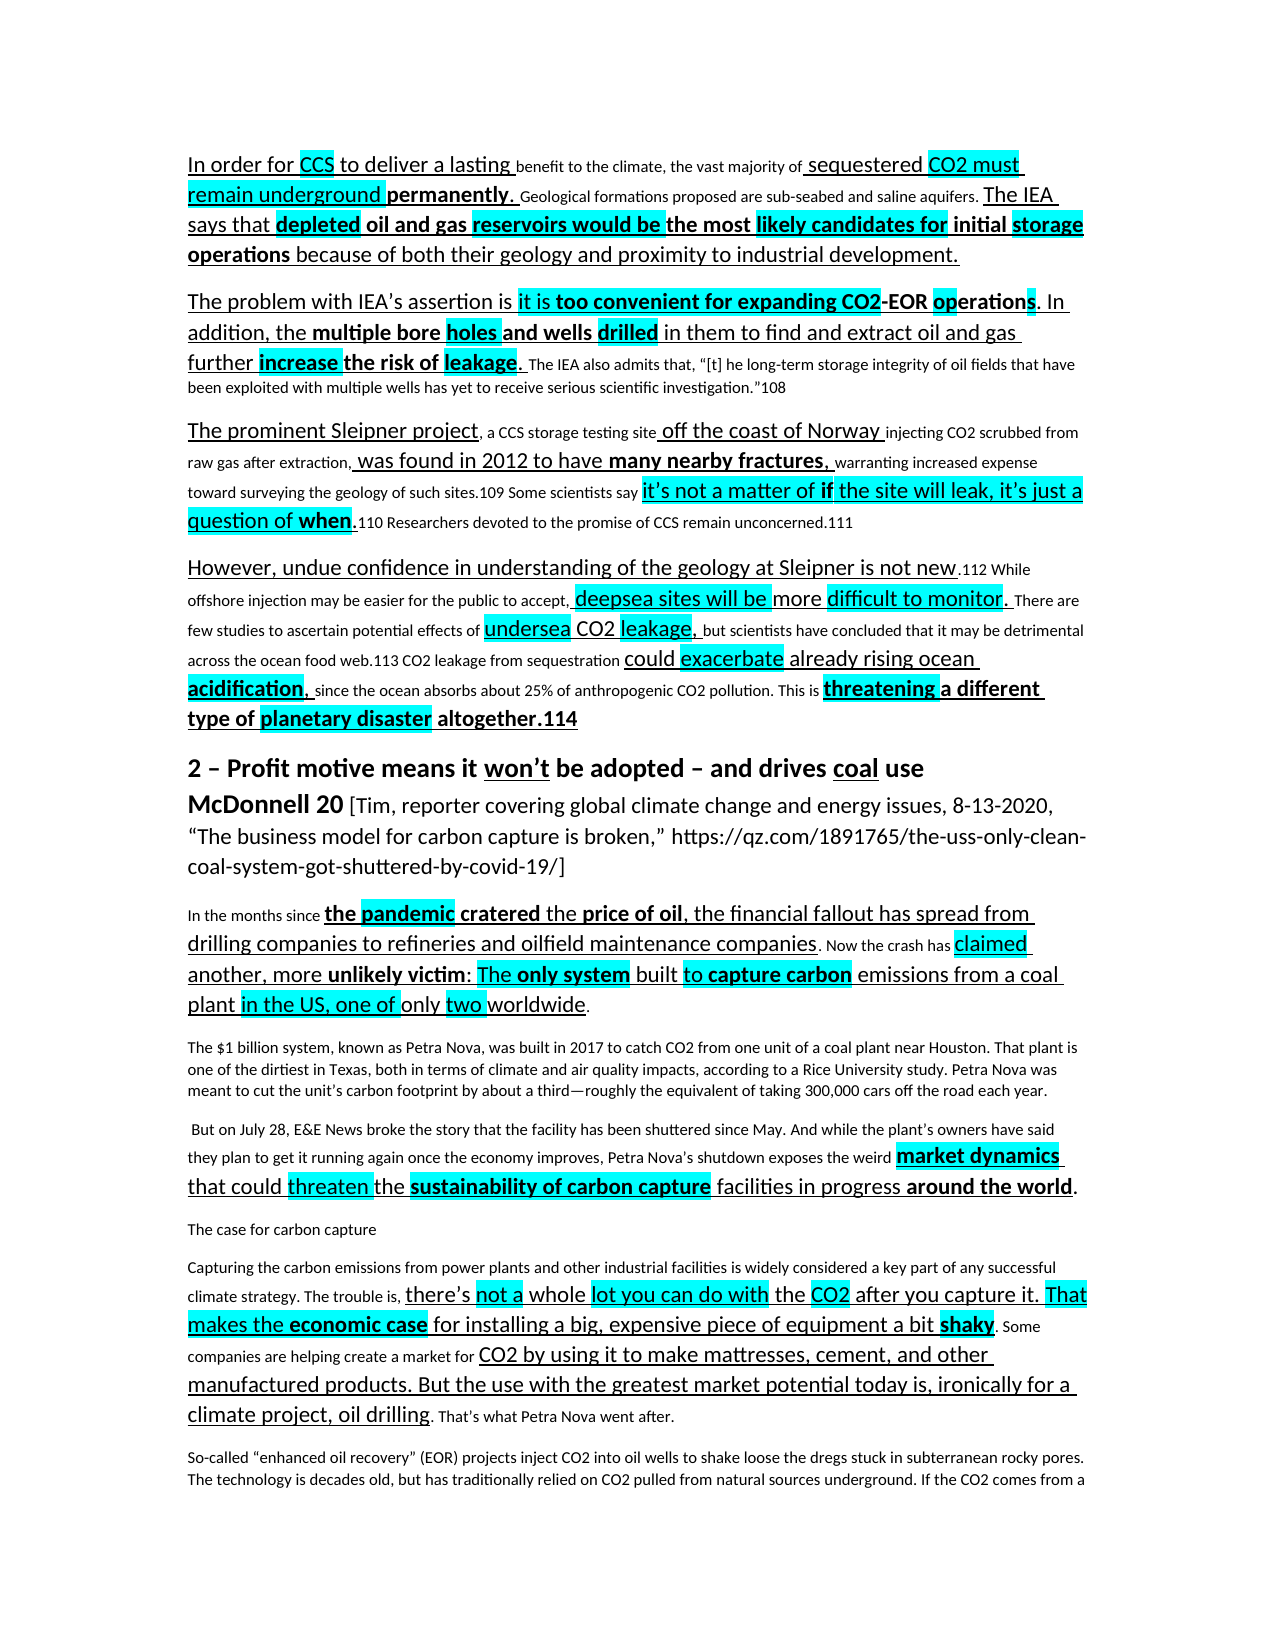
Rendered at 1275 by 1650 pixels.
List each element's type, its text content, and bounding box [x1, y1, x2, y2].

text However, undue confidence in understanding of the geology at Sleipner is not new.112 While offshore injection may be easier for the public to accept, deepsea sites will be more difficult to monitor. There are few studies to ascertain potential effects of undersea CO2 leakage, but scientists have concluded that it may be detrimental across the ocean food web.113 CO2 leakage from sequestration could exacerbate already rising ocean acidification, since the ocean absorbs about 25% of anthropogenic CO2 pollution. This is threatening a different type of planetary disaster altogether.114 [187, 553, 1087, 733]
text But on July 28, E&E News broke the story that the facility has been shuttered since May. And while the plant’s owners have said they plan to get it running again once the economy improves, Petra Nova’s shutdown exposes the weird market dynamics that could threaten the sustainability of carbon capture facilities in progress around the world. [187, 1119, 1087, 1200]
text The prominent Sleipner project, a CCS storage testing site off the coast of Norway injecting CO2 scrubbed from raw gas after extraction, was found in 2012 to have many nearby fractures, warranting increased expense toward surveying the geology of such sites.109 Some scientists say it’s not a matter of if the site will leak, it’s just a question of when.110 Researchers devoted to the promise of CCS remain unconcerned.111 [187, 416, 1087, 535]
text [187, 1447, 1087, 1490]
text The case for carbon capture [187, 1219, 1087, 1239]
subtitle 2 – Profit motive means it won’t be adopted – and drives coal use [187, 751, 1087, 784]
text In order for CCS to deliver a lasting benefit to the climate, the vast majority of sequestered CO2 must remain underground permanently. Geological formations proposed are sub-seabed and saline aquifers. The IEA says that depleted oil and gas reservoirs would be the most likely candidates for initial storage operations because of both their geology and proximity to industrial development. [187, 150, 1087, 269]
text In the months since the pandemic cratered the price of oil, the financial fallout has spread from drilling companies to refineries and oilfield maintenance companies. Now the crash has claimed another, more unlikely victim: The only system built to capture carbon emissions from a coal plant in the US, one of only two worldwide. [187, 899, 1087, 1018]
text Capturing the carbon emissions from power plants and other industrial facilities is widely considered a key part of any successful climate strategy. The trouble is, there’s not a whole lot you can do with the CO2 after you capture it. That makes the economic case for installing a big, expensive piece of equipment a bit shaky. Some companies are helping create a market for CO2 by using it to make mattresses, cement, and other manufactured products. But the use with the greatest market potential today is, ironically for a climate project, oil drilling. That’s what Petra Nova went after. [187, 1257, 1087, 1429]
text McDonnell 20 [Tim, reporter covering global climate change and energy issues, 8-13-2020, “The business model for carbon capture is broken,” https://qz.com/1891765/the-uss-only-clean-coal-system-got-shuttered-by-covid-19/] [187, 787, 1087, 881]
text The problem with IEA’s assertion is it is too convenient for expanding CO2-EOR operations. In addition, the multiple bore holes and wells drilled in them to find and extract oil and gas further increase the risk of leakage. The IEA also admits that, “[t] he long-term storage integrity of oil fields that have been exploited with multiple wells has yet to receive serious scientific investigation.”108 [187, 287, 1087, 398]
text The $1 billion system, known as Petra Nova, was built in 2017 to catch CO2 from one unit of a coal plant near Houston. That plant is one of the dirtiest in Texas, both in terms of climate and air quality impacts, according to a Rice University study. Petra Nova was meant to cut the unit’s carbon footprint by about a third—roughly the equivalent of taking 300,000 cars off the road each year. [187, 1037, 1087, 1101]
